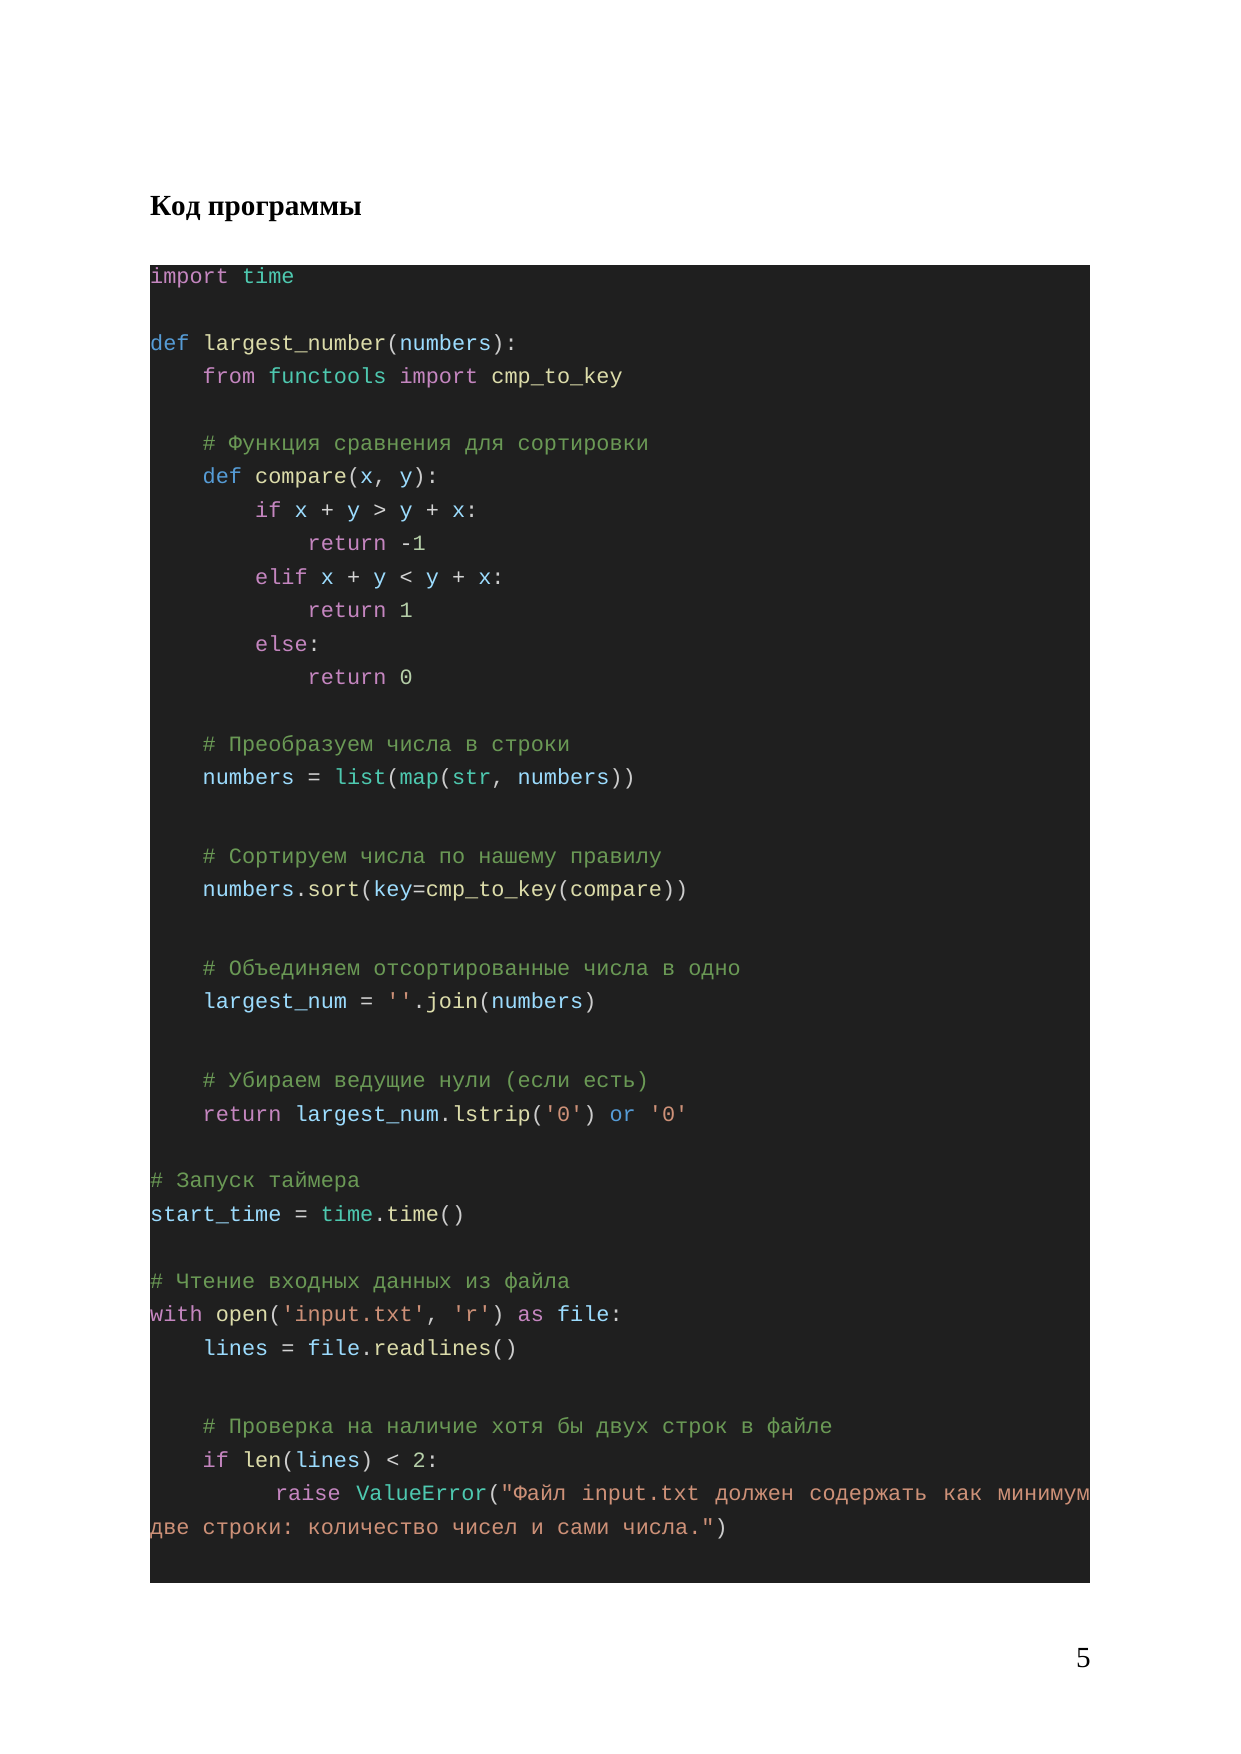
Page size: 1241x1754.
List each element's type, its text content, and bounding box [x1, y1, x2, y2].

text return largest_num.lstrip('0') or '0' [150, 1103, 1090, 1128]
text return 1 [150, 599, 1090, 624]
text elif x + y < y + x: [150, 566, 1090, 591]
text Код программы [150, 188, 1090, 222]
text numbers.sort(key=cmp_to_key(compare)) [150, 879, 1090, 903]
text if x + y > y + x: [150, 499, 1090, 524]
text def largest_number(numbers): [150, 332, 1090, 357]
text with open('input.txt', 'r') as file: [150, 1303, 1090, 1328]
text lines = file.readlines() [150, 1337, 1090, 1362]
text # Убираем ведущие нули (если есть) [150, 1069, 1090, 1094]
text start_time = time.time() [150, 1203, 1090, 1228]
text # Преобразуем числа в строки [150, 733, 1090, 758]
text if len(lines) < 2: [150, 1449, 1090, 1474]
text # Проверка на наличие хотя бы двух строк в файле [150, 1416, 1090, 1440]
text from functools import cmp_to_key [150, 365, 1090, 390]
text return -1 [150, 532, 1090, 557]
text raise ValueError("Файл input.txt должен содержать как минимум две строки: количество чисел и сами числа.") [150, 1482, 1090, 1541]
text largest_num = ''.join(numbers) [150, 991, 1090, 1016]
text def compare(x, y): [150, 466, 1090, 490]
text return 0 [150, 666, 1090, 691]
text numbers = list(map(str, numbers)) [150, 767, 1090, 791]
text # Чтение входных данных из файла [150, 1270, 1090, 1295]
text else: [150, 633, 1090, 658]
text import time [150, 265, 1090, 290]
text # Объединяем отсортированные числа в одно [150, 957, 1090, 982]
text # Запуск таймера [150, 1170, 1090, 1194]
text # Функция сравнения для сортировки [150, 432, 1090, 457]
text # Сортируем числа по нашему правилу [150, 845, 1090, 870]
